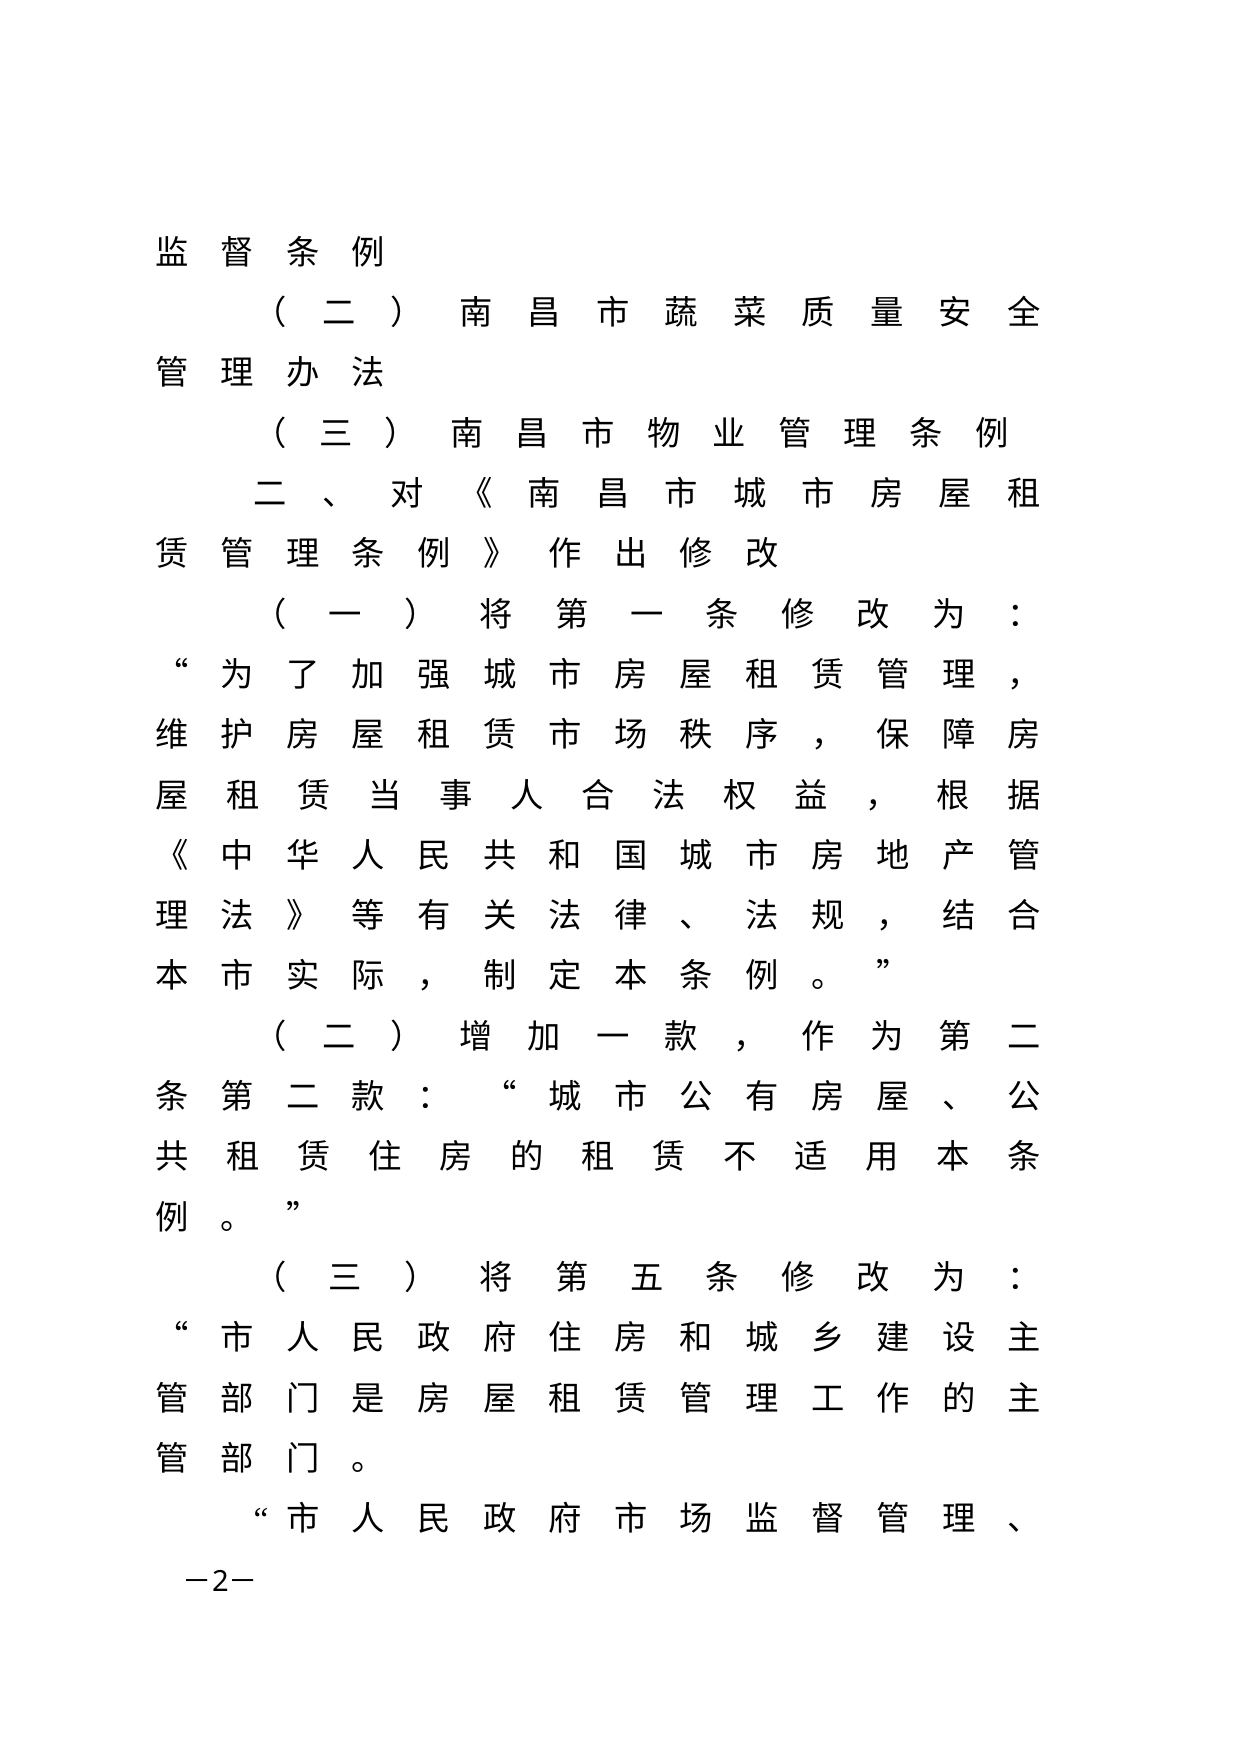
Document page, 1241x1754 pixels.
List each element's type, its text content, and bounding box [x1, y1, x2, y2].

list （三）南昌市物业管理条例 [155, 400, 1073, 461]
text （一）将第一条修改为：“为了加强城市房屋租赁管理，维护房屋租赁市场秩序，保障房屋租赁当事人合法权益，根据《中华人民共和国城市房地产管理法》等有关法律、法规，结合本市实际，制定本条例。” [155, 581, 1073, 1003]
text “市人民政府市场监督管理、公安等部门应当按照各自职责做好房屋租赁监督管理工作。” [155, 1486, 1073, 1546]
text （三）将第五条修改为：“市人民政府住房和城乡建设主管部门是房屋租赁管理工作的主管部门。 [155, 1245, 1073, 1486]
list （一）南昌市市级预算审查监督条例 [155, 219, 1073, 280]
list 二、对《南昌市城市房屋租赁管理条例》作出修改 [155, 461, 1073, 581]
list （二）南昌市蔬菜质量安全管理办法 [155, 280, 1073, 400]
text （二）增加一款，作为第二条第二款：“城市公有房屋、公共租赁住房的租赁不适用本条例。” [155, 1003, 1073, 1245]
